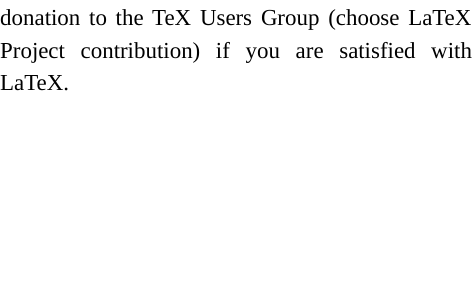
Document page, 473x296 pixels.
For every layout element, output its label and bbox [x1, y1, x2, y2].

text [0, 1, 472, 99]
